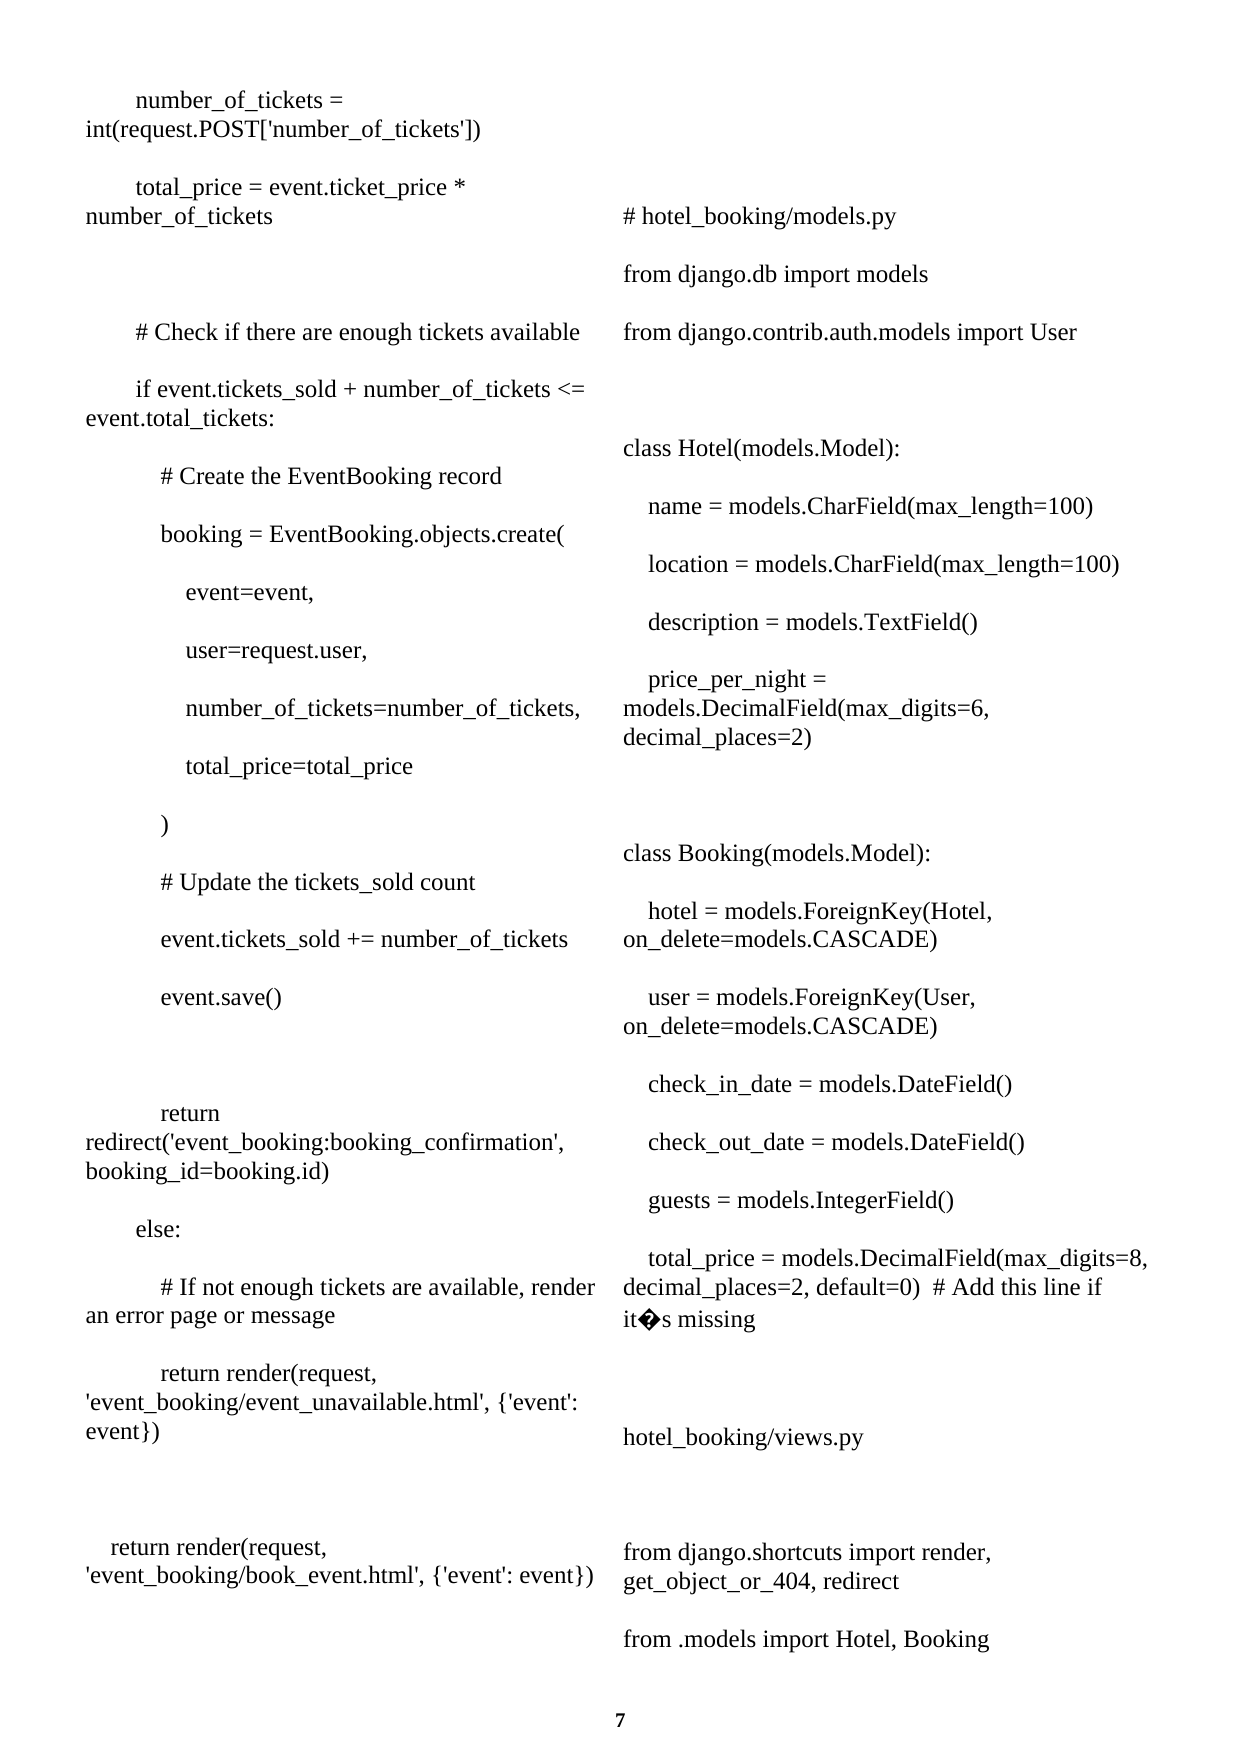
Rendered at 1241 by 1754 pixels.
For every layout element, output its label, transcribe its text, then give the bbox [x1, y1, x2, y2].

text location = models.CharField(max_length=100) [623, 549, 1155, 577]
text if event.tickets_sold + number_of_tickets <= event.total_tickets: [85, 374, 609, 432]
text description = models.TextField() [623, 607, 1155, 635]
text event.tickets_sold += number_of_tickets [85, 924, 609, 953]
text # Check if there are enough tickets available [85, 317, 609, 345]
text # If not enough tickets are available, render an error page or message [85, 1272, 609, 1329]
text guests = models.IntegerField() [623, 1185, 1155, 1214]
text from django.shortcuts import render, get_object_or_404, redirect [623, 1537, 1155, 1595]
text from django.db import models [623, 259, 1155, 288]
text class Hotel(models.Model): [623, 433, 1155, 462]
text event.save() [85, 982, 609, 1011]
text ) [85, 809, 609, 837]
text else: [85, 1214, 609, 1242]
text class Booking(models.Model): [623, 838, 1155, 867]
text user = models.ForeignKey(User, on_delete=models.CASCADE) [623, 982, 1155, 1040]
text check_out_date = models.DateField() [623, 1127, 1155, 1156]
text # hotel_booking/models.py [623, 201, 1155, 230]
text number_of_tickets = int(request.POST['number_of_tickets']) [85, 85, 609, 143]
text return render(request, 'event_booking/event_unavailable.html', {'event': event}) [85, 1358, 609, 1444]
text total_price=total_price [85, 751, 609, 779]
text name = models.CharField(max_length=100) [623, 491, 1155, 519]
text hotel = models.ForeignKey(Hotel, on_delete=models.CASCADE) [623, 896, 1155, 953]
text event=event, [85, 577, 609, 606]
text total_price = models.DecimalField(max_digits=8, decimal_places=2, default=0) # Add this line if it�s missing [623, 1243, 1155, 1334]
text # Create the EventBooking record [85, 461, 609, 490]
text hotel_booking/views.py [623, 1422, 1155, 1450]
text check_in_date = models.DateField() [623, 1069, 1155, 1098]
text return render(request, 'event_booking/book_event.html', {'event': event}) [85, 1532, 609, 1589]
text total_price = event.ticket_price * number_of_tickets [85, 172, 609, 229]
text # Update the tickets_sold count [85, 867, 609, 895]
text return redirect('event_booking:booking_confirmation', booking_id=booking.id) [85, 1098, 609, 1184]
text number_of_tickets=number_of_tickets, [85, 693, 609, 722]
text from .models import Hotel, Booking [623, 1624, 1155, 1653]
text booking = EventBooking.objects.create( [85, 519, 609, 548]
text user=request.user, [85, 635, 609, 664]
text price_per_night = models.DecimalField(max_digits=6, decimal_places=2) [623, 664, 1155, 751]
text from django.contrib.auth.models import User [623, 317, 1155, 346]
